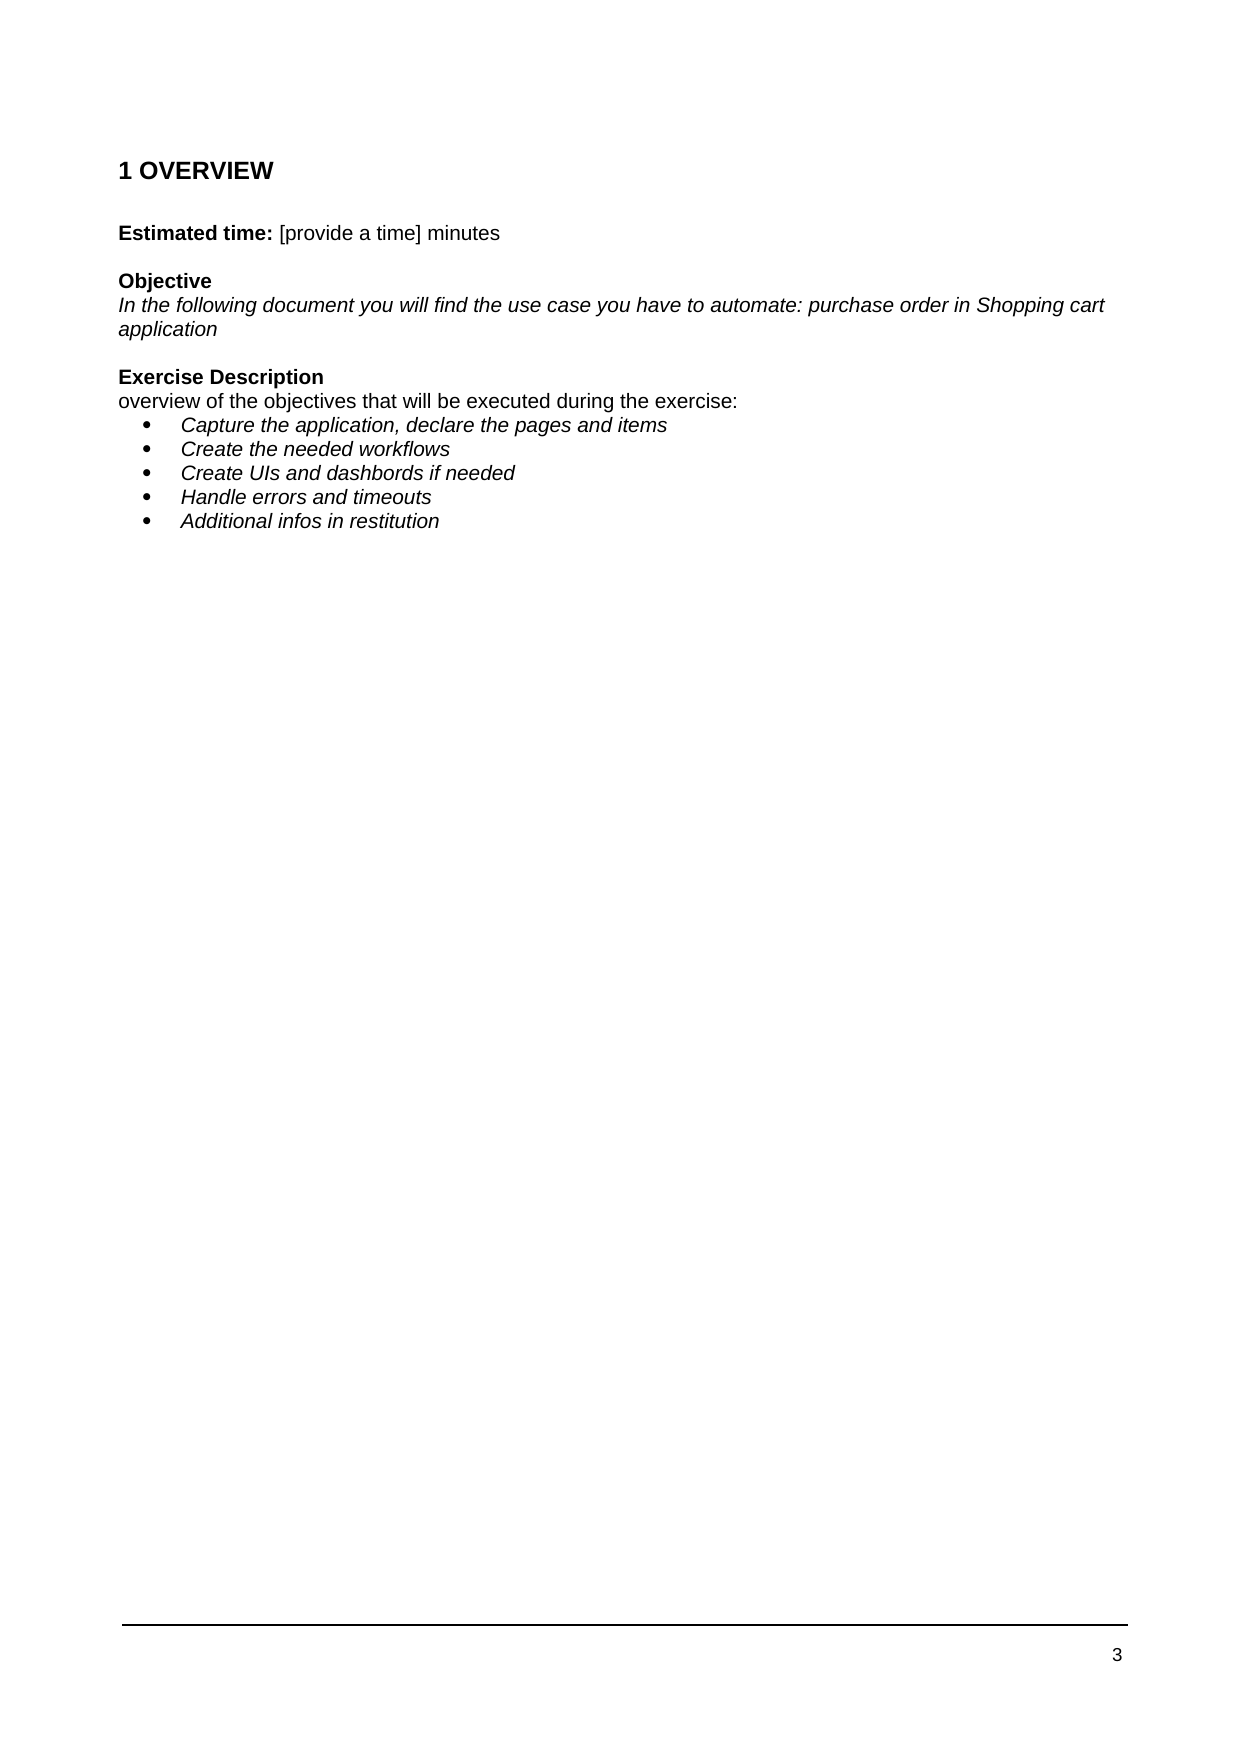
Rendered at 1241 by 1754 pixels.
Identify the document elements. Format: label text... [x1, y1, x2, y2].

list Handle errors and timeouts [143, 485, 1122, 509]
list Additional infos in restitution [143, 509, 1122, 533]
text Estimated time: [provide a time] minutes Objective [118, 221, 1122, 293]
text Exercise Description [118, 341, 1122, 388]
text overview of the objectives that will be executed during the exercise: [118, 388, 1122, 412]
list Capture the application, declare the pages and items [143, 412, 1122, 437]
list Create the needed workflows [143, 437, 1122, 461]
subtitle 1 Overview [118, 156, 1122, 184]
list Create UIs and dashbords if needed [143, 461, 1122, 485]
text In the following document you will find the use case you have to automate: purchase order in Shopping cart application [118, 293, 1122, 341]
